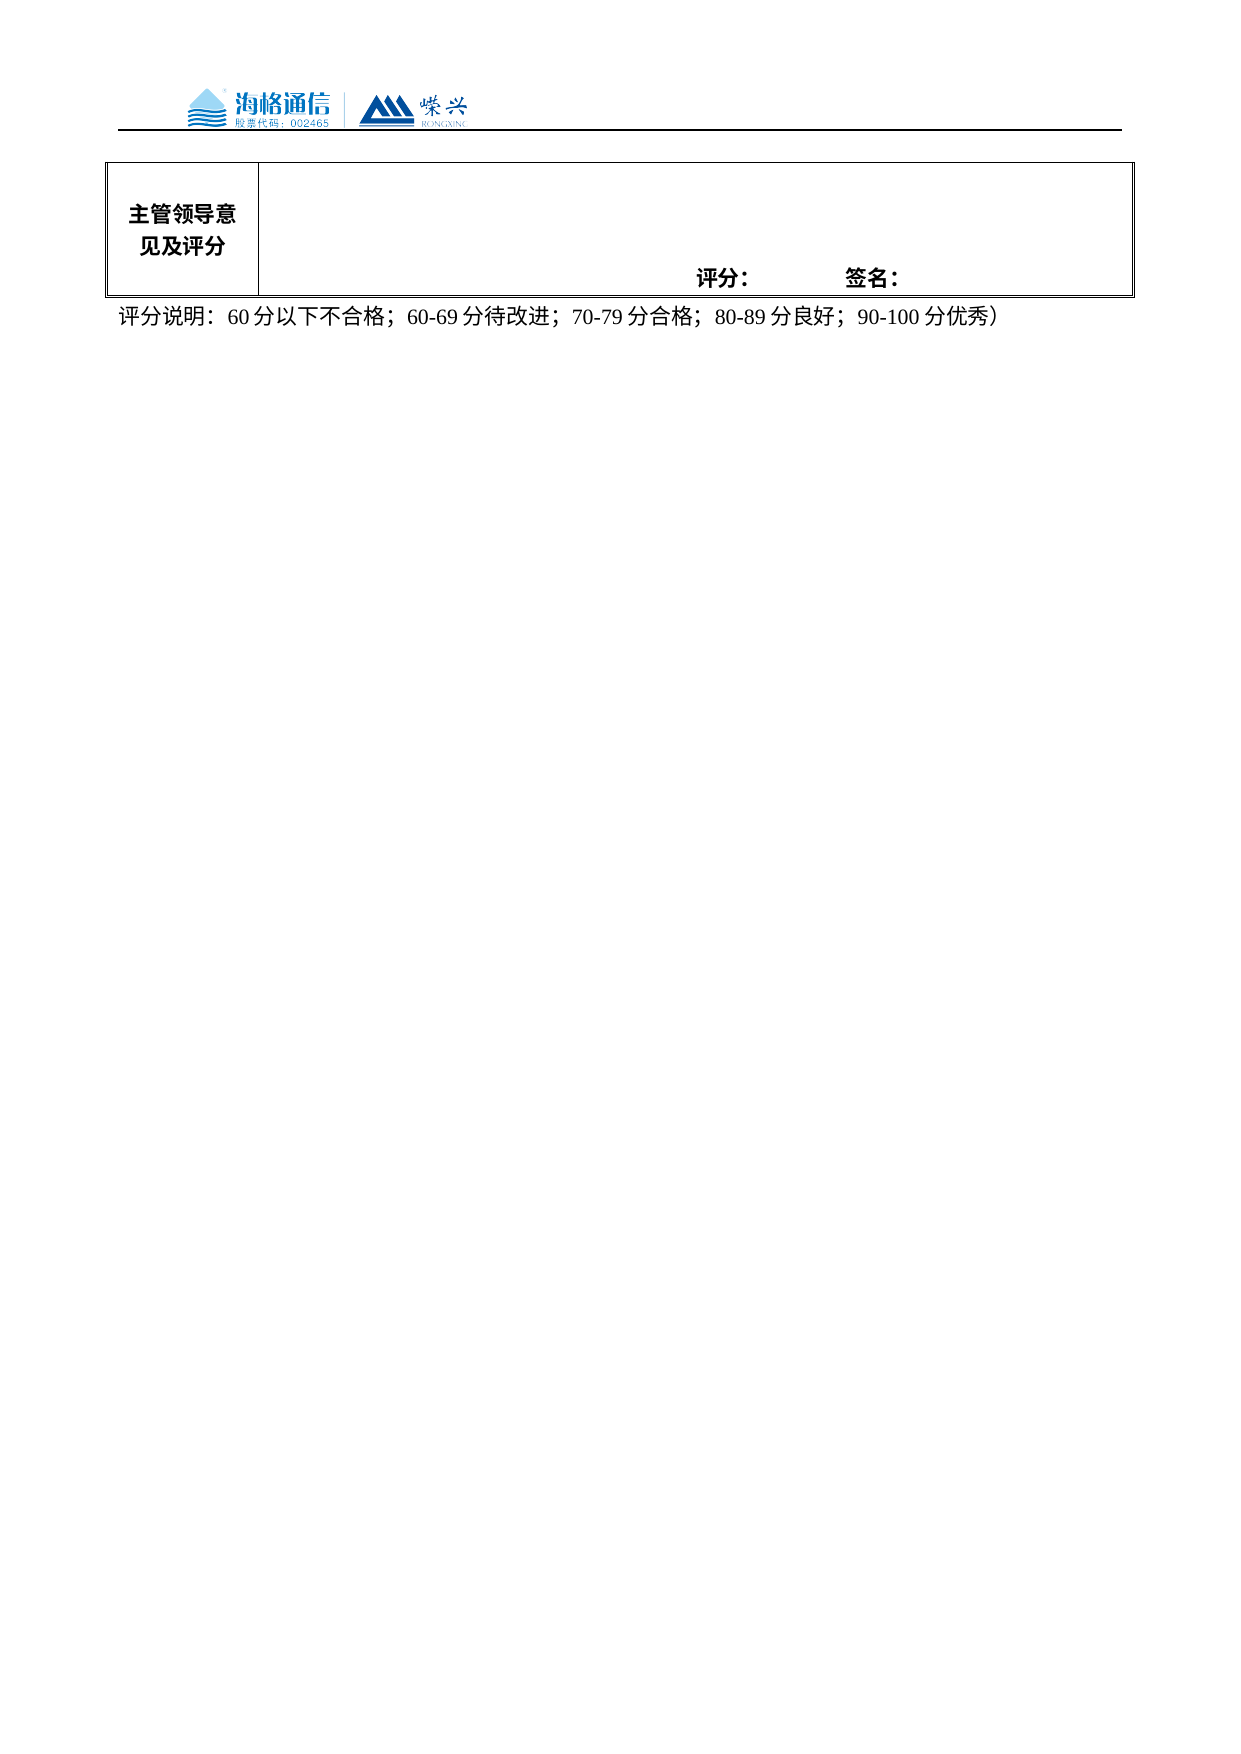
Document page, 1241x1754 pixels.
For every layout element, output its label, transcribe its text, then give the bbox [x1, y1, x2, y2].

picture [187, 88, 468, 128]
table_cell 评分： 签名： [259, 163, 1132, 295]
table_cell 主管领导意见及评分 [108, 163, 258, 295]
text 评分说明：60分以下不合格；60-69分待改进；70-79分合格；80-89分良好；90-100分优秀） [118, 298, 1122, 331]
